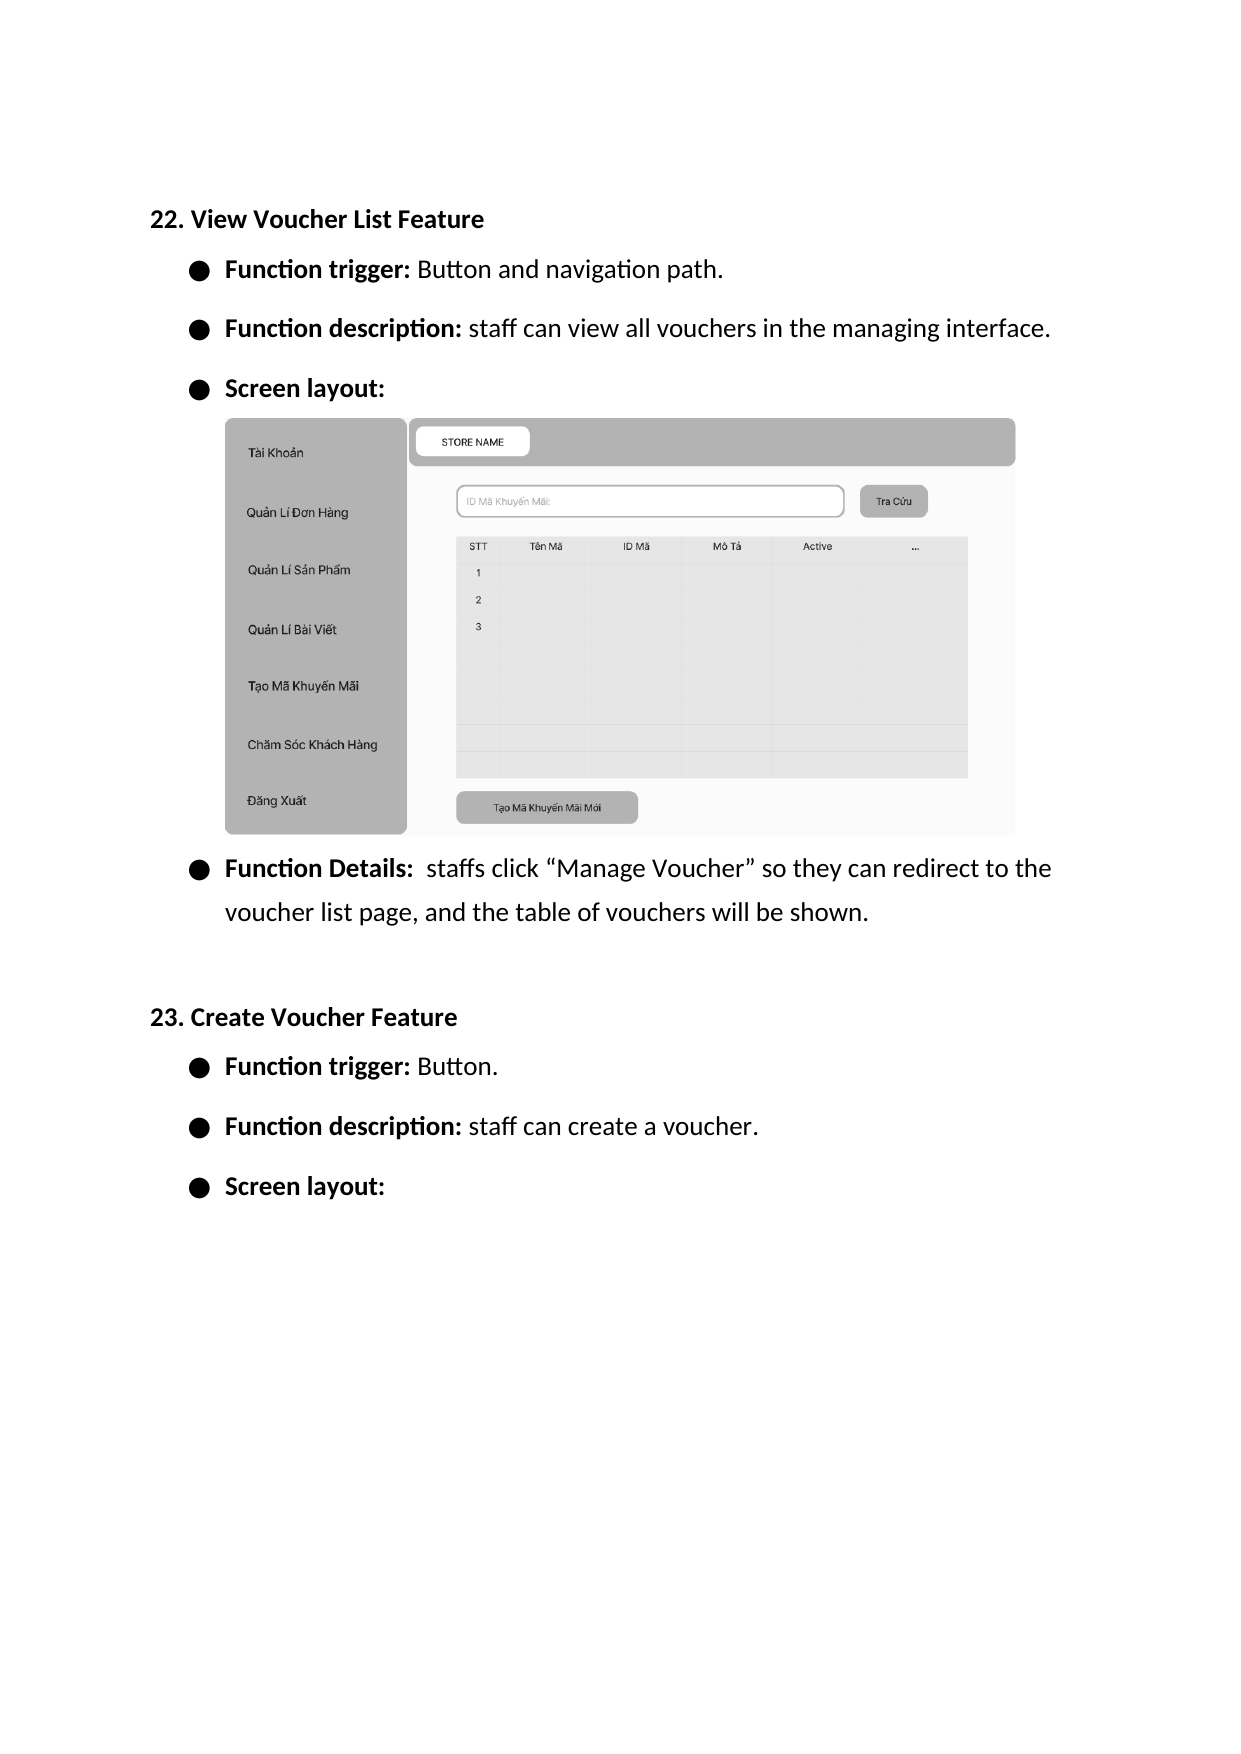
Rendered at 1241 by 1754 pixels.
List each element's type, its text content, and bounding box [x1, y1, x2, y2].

list Screen layout: [187, 358, 1090, 413]
subtitle 22. View Voucher List Feature [150, 202, 1090, 235]
subtitle 23. Create Voucher Feature [150, 1000, 1090, 1033]
list Function Details: staffs click “Manage Voucher” so they can redirect to the voucher list page, and the table of vouchers will be shown. [187, 837, 1090, 928]
list Function trigger: Button. [187, 1035, 1090, 1091]
picture [225, 417, 1017, 835]
list Screen layout: [187, 1155, 1090, 1211]
list Function description: staff can create a voucher. [187, 1095, 1090, 1151]
list Function description: staff can view all vouchers in the managing interface. [187, 298, 1090, 353]
list Function trigger: Button and navigation path. [187, 238, 1090, 293]
